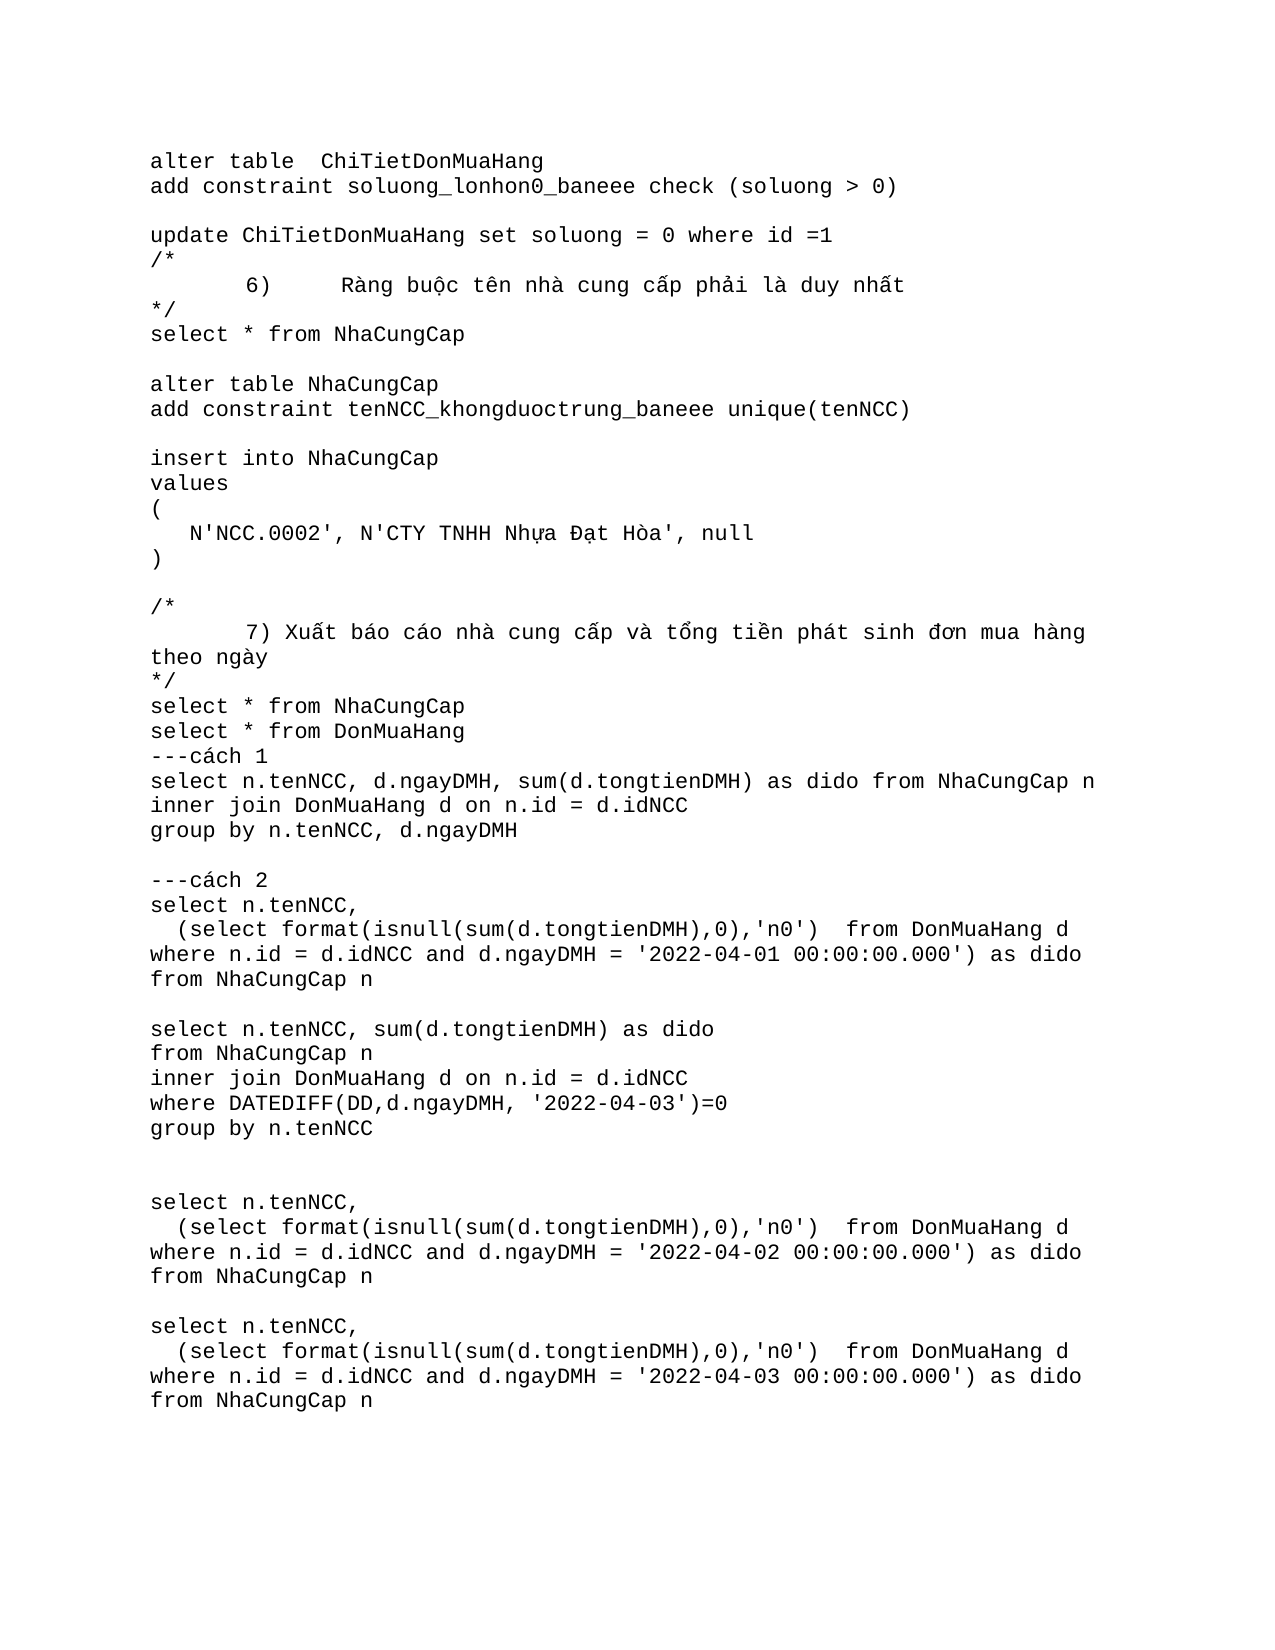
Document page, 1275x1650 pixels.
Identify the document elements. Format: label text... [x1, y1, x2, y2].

text select * from NhaCungCap [150, 695, 1125, 720]
text select n.tenNCC, sum(d.tongtienDMH) as dido [150, 1018, 1125, 1042]
text /* [150, 249, 1125, 274]
text add constraint tenNCC_khongduoctrung_baneee unique(tenNCC) [150, 398, 1125, 423]
text 7) Xuất báo cáo nhà cung cấp và tổng tiền phát sinh đơn mua hàng theo ngày [150, 621, 1125, 671]
text 6) Ràng buộc tên nhà cung cấp phải là duy nhất [150, 274, 1125, 299]
text select n.tenNCC, [150, 1315, 1125, 1340]
text add constraint soluong_lonhon0_baneee check (soluong > 0) [150, 175, 1125, 199]
text from NhaCungCap n [150, 1389, 1125, 1414]
text alter table ChiTietDonMuaHang [150, 150, 1125, 175]
text ) [150, 547, 1125, 571]
text */ [150, 299, 1125, 323]
text */ [150, 671, 1125, 695]
text inner join DonMuaHang d on n.id = d.idNCC [150, 1067, 1125, 1092]
text from NhaCungCap n [150, 1042, 1125, 1067]
text select n.tenNCC, d.ngayDMH, sum(d.tongtienDMH) as dido from NhaCungCap n inner join DonMuaHang d on n.id = d.idNCC [150, 770, 1125, 819]
text ( [150, 497, 1125, 522]
text ---cách 2 [150, 869, 1125, 894]
text where DATEDIFF(DD,d.ngayDMH, '2022-04-03')=0 [150, 1092, 1125, 1117]
text select n.tenNCC, [150, 894, 1125, 918]
text (select format(isnull(sum(d.tongtienDMH),0),'n0') from DonMuaHang d where n.id = d.idNCC and d.ngayDMH = '2022-04-01 00:00:00.000') as dido [150, 918, 1125, 968]
text /* [150, 596, 1125, 621]
text (select format(isnull(sum(d.tongtienDMH),0),'n0') from DonMuaHang d where n.id = d.idNCC and d.ngayDMH = '2022-04-02 00:00:00.000') as dido [150, 1216, 1125, 1266]
text ---cách 1 [150, 745, 1125, 770]
text select * from DonMuaHang [150, 720, 1125, 745]
text group by n.tenNCC [150, 1117, 1125, 1142]
text insert into NhaCungCap [150, 447, 1125, 472]
text select n.tenNCC, [150, 1191, 1125, 1216]
text group by n.tenNCC, d.ngayDMH [150, 819, 1125, 844]
text values [150, 472, 1125, 497]
text from NhaCungCap n [150, 968, 1125, 993]
text from NhaCungCap n [150, 1266, 1125, 1290]
text N'NCC.0002', N'CTY TNHH Nhựa Đạt Hòa', null [150, 522, 1125, 547]
text (select format(isnull(sum(d.tongtienDMH),0),'n0') from DonMuaHang d where n.id = d.idNCC and d.ngayDMH = '2022-04-03 00:00:00.000') as dido [150, 1340, 1125, 1389]
text update ChiTietDonMuaHang set soluong = 0 where id =1 [150, 224, 1125, 249]
text alter table NhaCungCap [150, 373, 1125, 398]
text select * from NhaCungCap [150, 323, 1125, 348]
